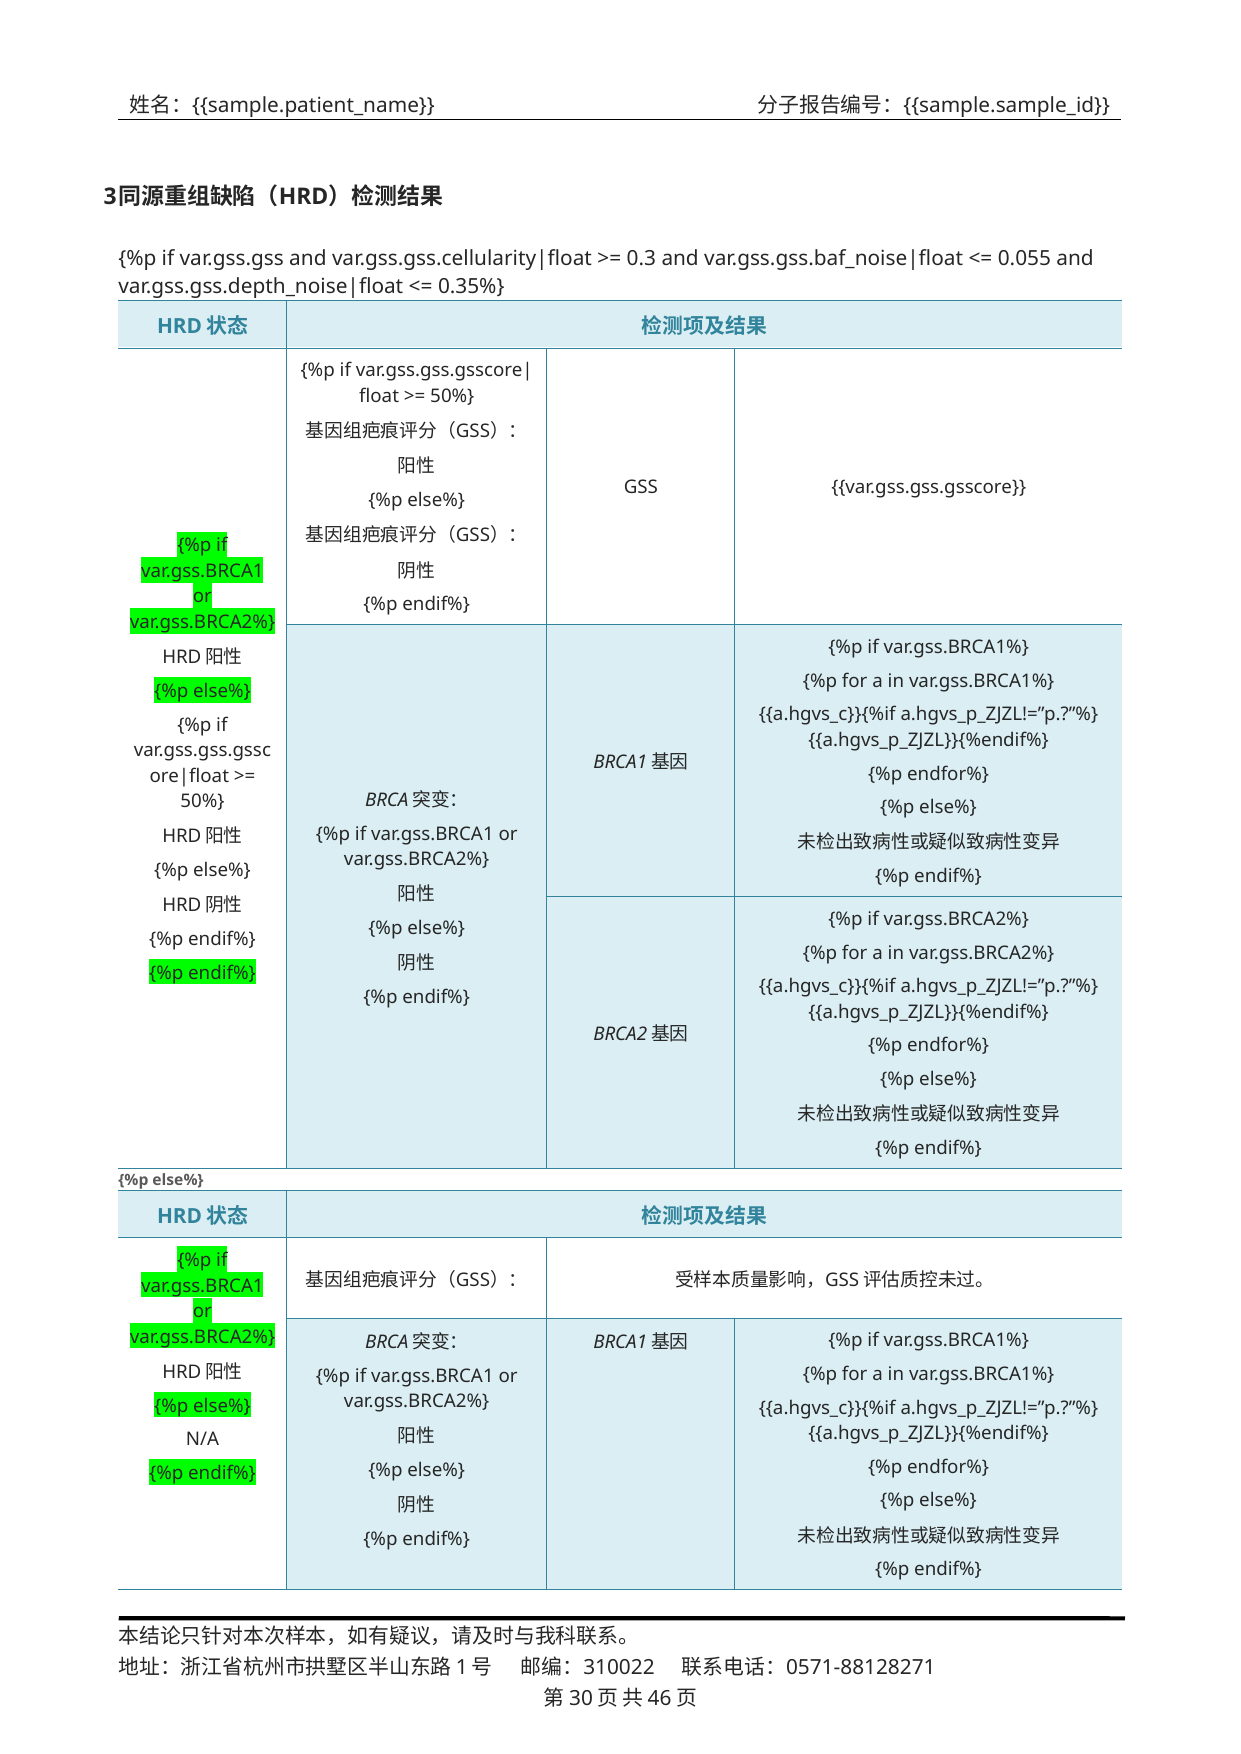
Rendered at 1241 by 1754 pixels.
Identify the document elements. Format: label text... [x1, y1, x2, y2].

table_cell {%p if var.gss.BRCA1 or var.gss.BRCA2%} HRD阳性 {%p else%} {%p if var.gss.gss.gsscore|float >= 50%} HRD阳性 {%p else%} HRD阴性 {%p endif%} {%p endif%} [118, 349, 286, 1168]
table_cell {%p if var.gss.BRCA2%} {%p for a in var.gss.BRCA2%} {{a.hgvs_c}}{%if a.hgvs_p_ZJZL!=”p.?”%} {{a.hgvs_p_ZJZL}}{%endif%} {%p endfor%} {%p else%} 未检出致病性或疑似致病性变异 {%p endif%} [735, 897, 1122, 1168]
subtitle 同源重组缺陷（HRD）检测结果 [103, 162, 1122, 227]
table_cell BRCA1基因 [547, 625, 734, 896]
table_cell {%p if var.gss.BRCA1%} {%p for a in var.gss.BRCA1%} {{a.hgvs_c}}{%if a.hgvs_p_ZJZL!=”p.?”%} {{a.hgvs_p_ZJZL}}{%endif%} {%p endfor%} {%p else%} 未检出致病性或疑似致病性变异 {%p endif%} [735, 625, 1122, 896]
text {%p if var.gss.gss and var.gss.gss.cellularity|float >= 0.3 and var.gss.gss.baf_noise|float <= 0.055 and var.gss.gss.depth_noise|float <= 0.35%} [118, 243, 1122, 300]
table_cell {%p if var.gss.BRCA1 or var.gss.BRCA2%} HRD阳性 {%p else%} N/A {%p endif%} [118, 1238, 286, 1589]
text {%p else%} [118, 1169, 1122, 1190]
table_header 检测项及结果 [287, 301, 1122, 347]
table_header HRD状态 [118, 1191, 286, 1237]
table_cell BRCA2基因 [547, 897, 734, 1168]
table_cell {{var.gss.gss.gsscore}} [735, 349, 1122, 624]
table_cell 受样本质量影响，GSS评估质控未过。 [547, 1238, 1122, 1317]
table_cell BRCA突变： {%p if var.gss.BRCA1 or var.gss.BRCA2%} 阳性 {%p else%} 阴性 {%p endif%} [287, 625, 546, 1168]
table_cell GSS [547, 349, 734, 624]
table_cell BRCA1基因 [547, 1319, 734, 1589]
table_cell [287, 1319, 546, 1589]
table_header HRD状态 [118, 301, 286, 347]
table_cell {%p if var.gss.BRCA1%} {%p for a in var.gss.BRCA1%} {{a.hgvs_c}}{%if a.hgvs_p_ZJZL!=”p.?”%} {{a.hgvs_p_ZJZL}}{%endif%} {%p endfor%} {%p else%} 未检出致病性或疑似致病性变异 {%p endif%} [735, 1319, 1122, 1589]
table_cell {%p if var.gss.gss.gsscore|float >= 50%} 基因组疤痕评分（GSS）： 阳性 {%p else%} 基因组疤痕评分（GSS）： 阴性 {%p endif%} [287, 349, 546, 624]
table_header 检测项及结果 [287, 1191, 1122, 1237]
table_cell 基因组疤痕评分（GSS）： [287, 1238, 546, 1317]
